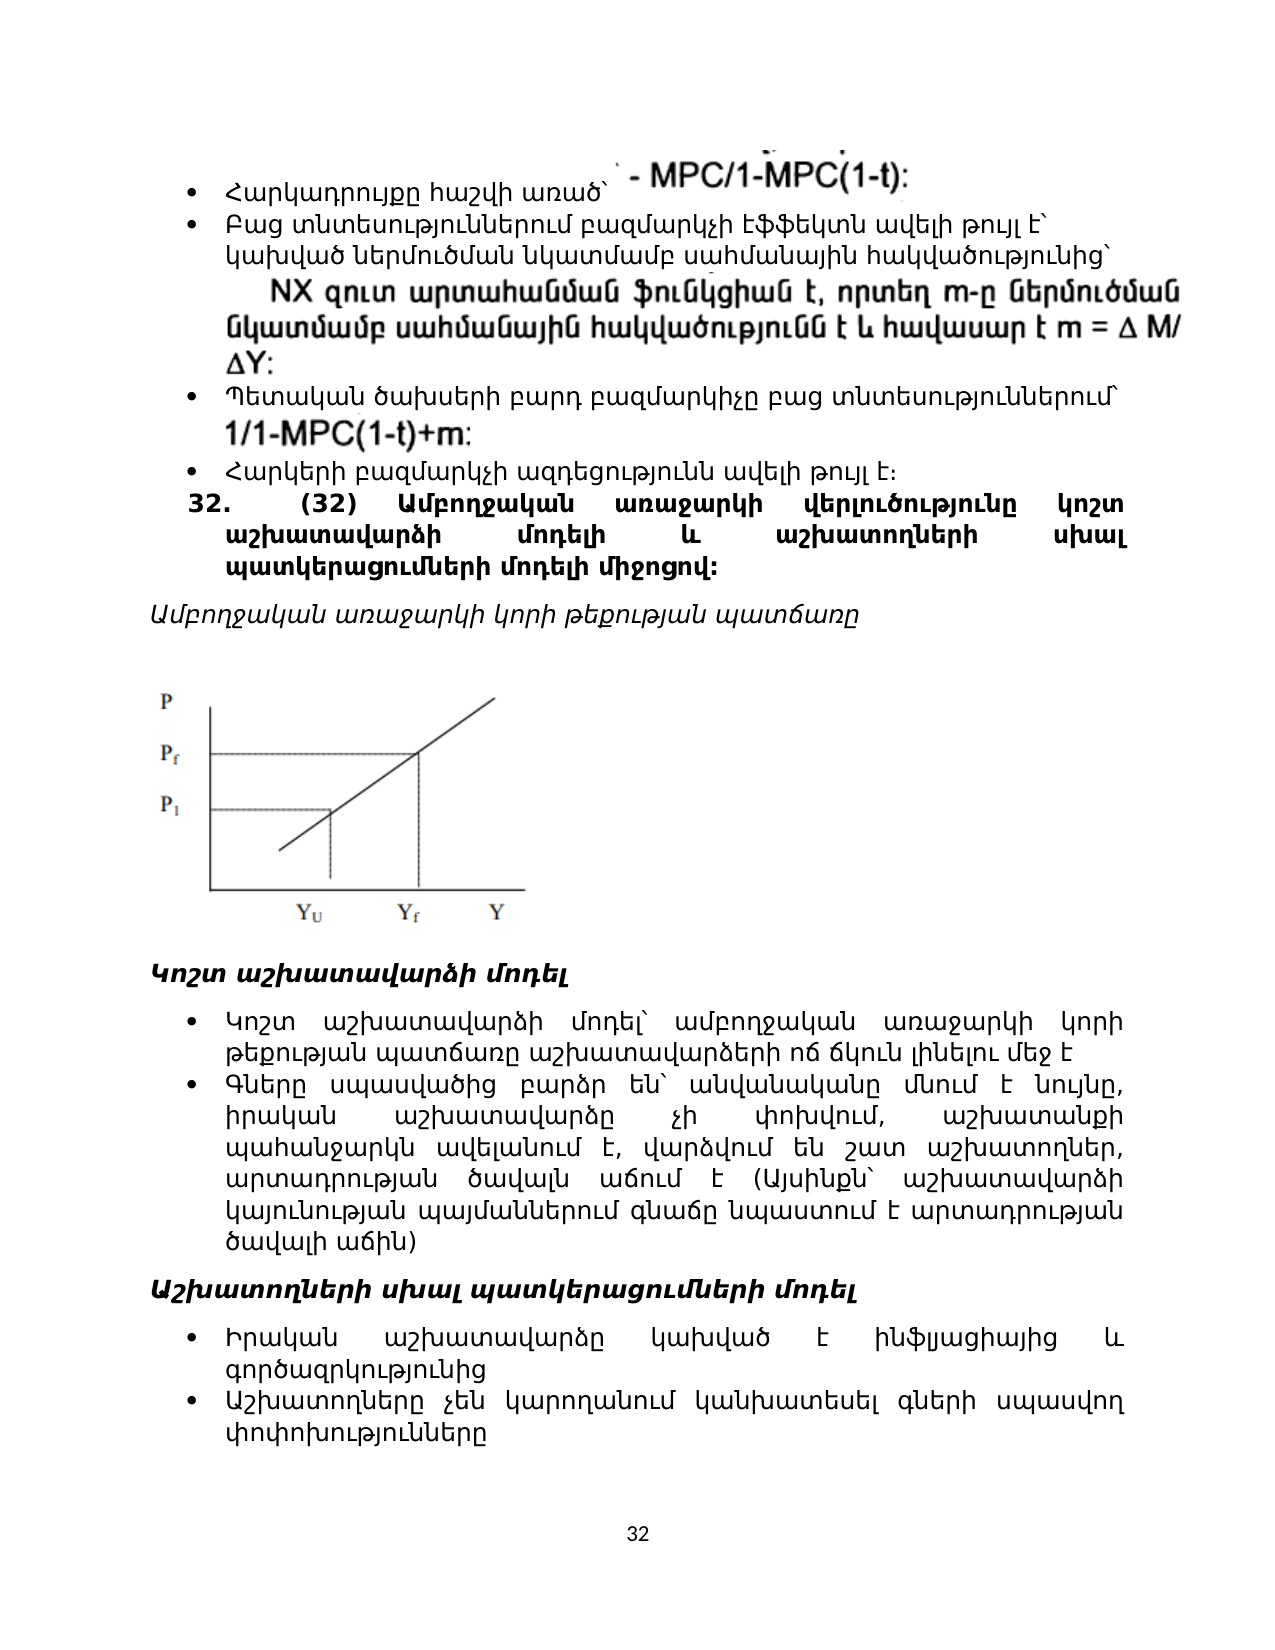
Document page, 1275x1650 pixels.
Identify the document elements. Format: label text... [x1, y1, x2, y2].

picture [150, 648, 550, 941]
list Գները սպասվածից բարձր են՝ անվանականը մնում է նույնը, իրական աշխատավարձը չի փոխվում, աշխատանքի պահանջարկն ավելանում է, վարձվում են շատ աշխատողներ, արտադրության ծավալն աճում է (Այսինքն՝ աշխատավարձի կայունության պայմաններում գնաճը նպաստում է արտադրության ծավալի աճին) [187, 1070, 1125, 1256]
text Աշխատողների սխալ պատկերացումների մոդել [150, 1275, 1125, 1304]
list Պետական ծախսերի բարդ բազմարկիչը բաց տնտեսություններում՝ [187, 382, 1125, 455]
picture [225, 413, 471, 456]
list Կոշտ աշխատավարձի մոդել՝ ամբողջական առաջարկի կորի թեքության պատճառը աշխատավարձերի ոճ ճկուն լինելու մեջ է [187, 1007, 1125, 1068]
text Ամբողջական առաջարկի կորի թեքության պատճառը [150, 600, 1125, 629]
list Իրական աշխատավարձը կախված է ինֆլյացիայից և գործազրկությունից [187, 1323, 1125, 1384]
picture [225, 272, 1200, 380]
list (32) Ամբողջական առաջարկի վերլուծությունը կոշտ աշխատավարձի մոդելի և աշխատողների սխալ պատկերացումների մոդելի միջոցով: [187, 489, 1125, 581]
picture [615, 150, 910, 202]
text Կոշտ աշխատավարձի մոդել [150, 959, 1125, 988]
list Հարկերի բազմարկչի ազդեցությունն ավելի թույլ է։ [187, 458, 1125, 487]
list Աշխատողները չեն կարողանում կանխատեսել գների սպասվող փոփոխությունները [187, 1386, 1125, 1447]
